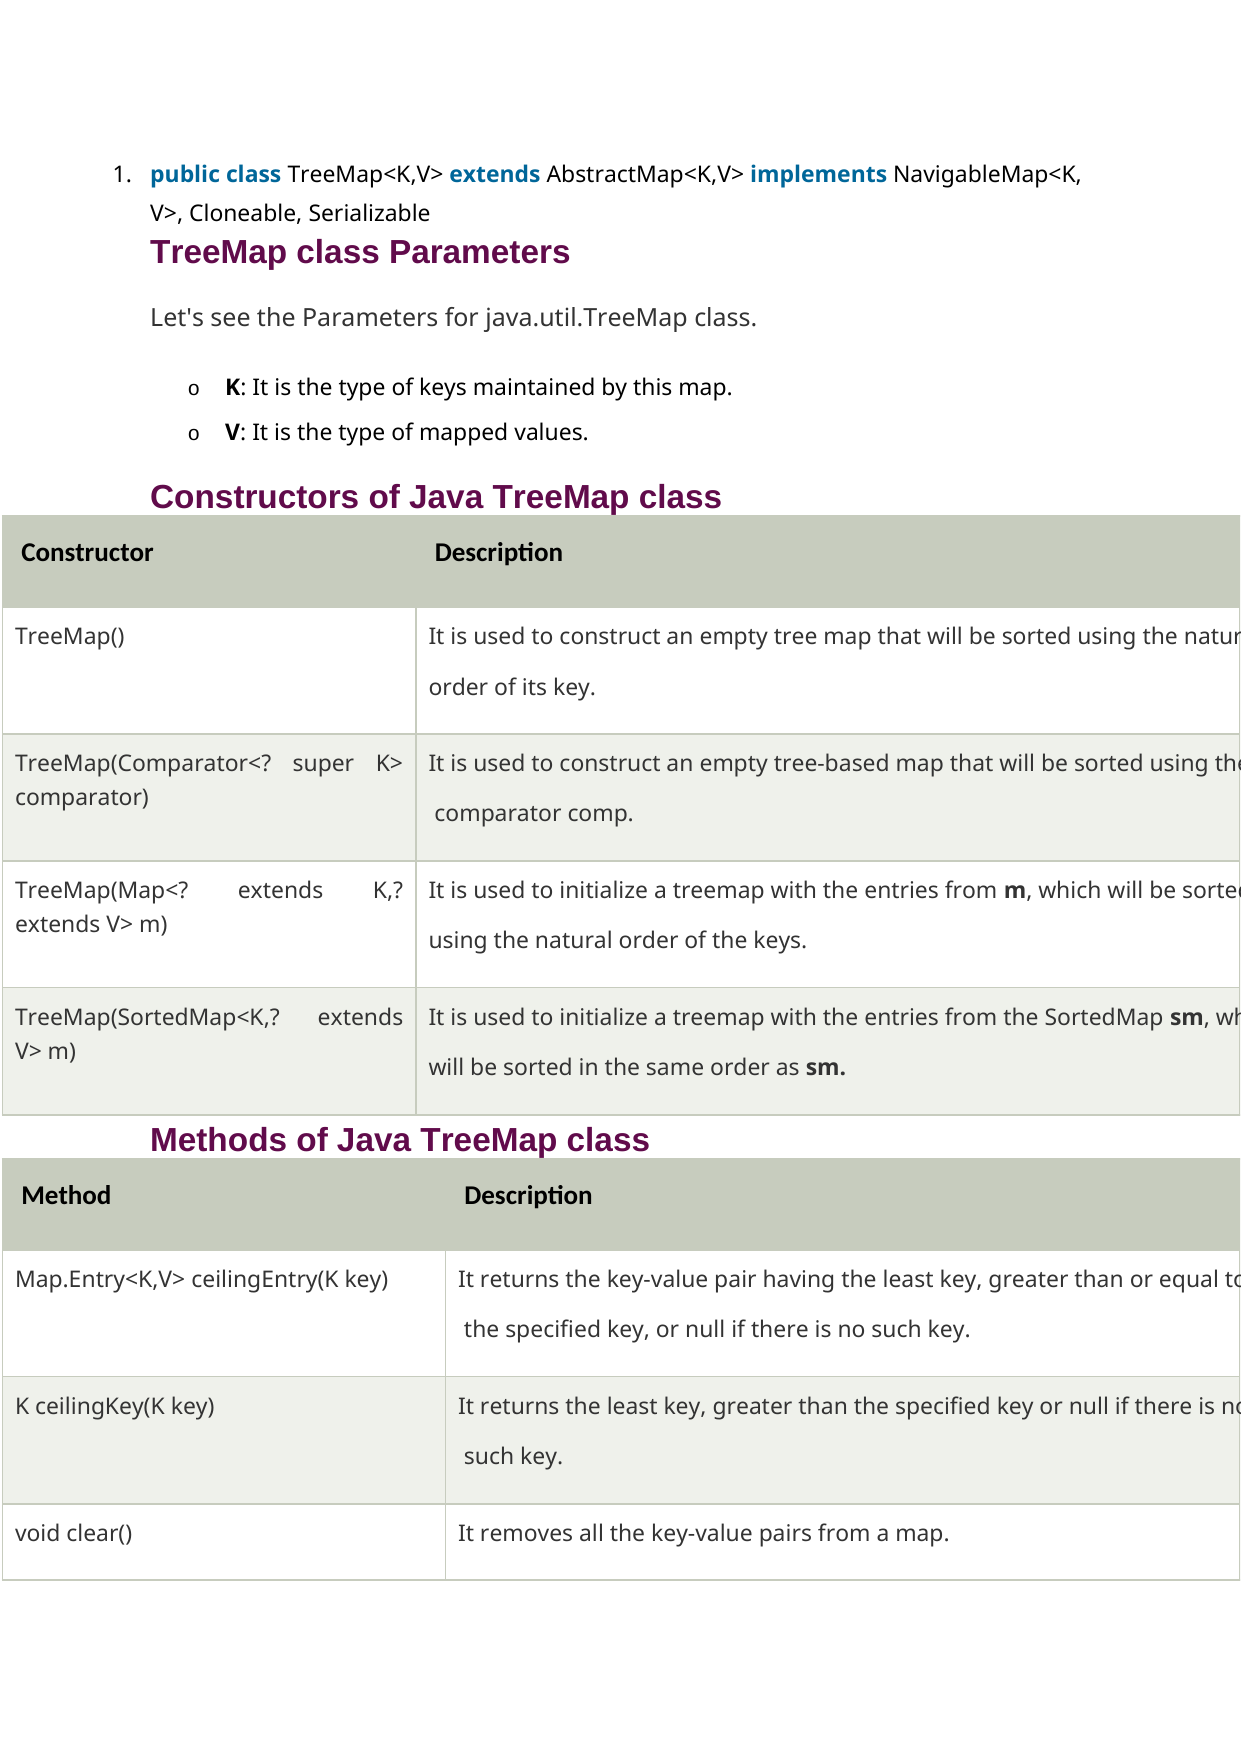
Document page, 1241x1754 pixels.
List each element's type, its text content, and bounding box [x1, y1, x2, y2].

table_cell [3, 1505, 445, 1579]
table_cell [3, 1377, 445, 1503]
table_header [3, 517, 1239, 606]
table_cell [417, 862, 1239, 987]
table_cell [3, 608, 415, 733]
list V: It is the type of mapped values. [187, 408, 1090, 447]
subtitle TreeMap class Parameters [150, 232, 1090, 271]
subtitle Methods of Java TreeMap class [150, 1119, 1090, 1158]
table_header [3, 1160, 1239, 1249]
list public class TreeMap<K,V> extends AbstractMap<K,V> implements NavigableMap<K,V>, Cloneable, Serializable [112, 150, 1090, 228]
text Let's see the Parameters for java.util.TreeMap class. [150, 300, 1090, 334]
subtitle Constructors of Java TreeMap class [150, 477, 1090, 515]
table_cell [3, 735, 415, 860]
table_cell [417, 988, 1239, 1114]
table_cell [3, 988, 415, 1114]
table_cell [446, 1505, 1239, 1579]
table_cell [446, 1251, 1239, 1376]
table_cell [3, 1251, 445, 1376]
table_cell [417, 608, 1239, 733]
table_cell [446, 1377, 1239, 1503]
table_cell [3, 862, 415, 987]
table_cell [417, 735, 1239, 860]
list K: It is the type of keys maintained by this map. [187, 363, 1090, 402]
